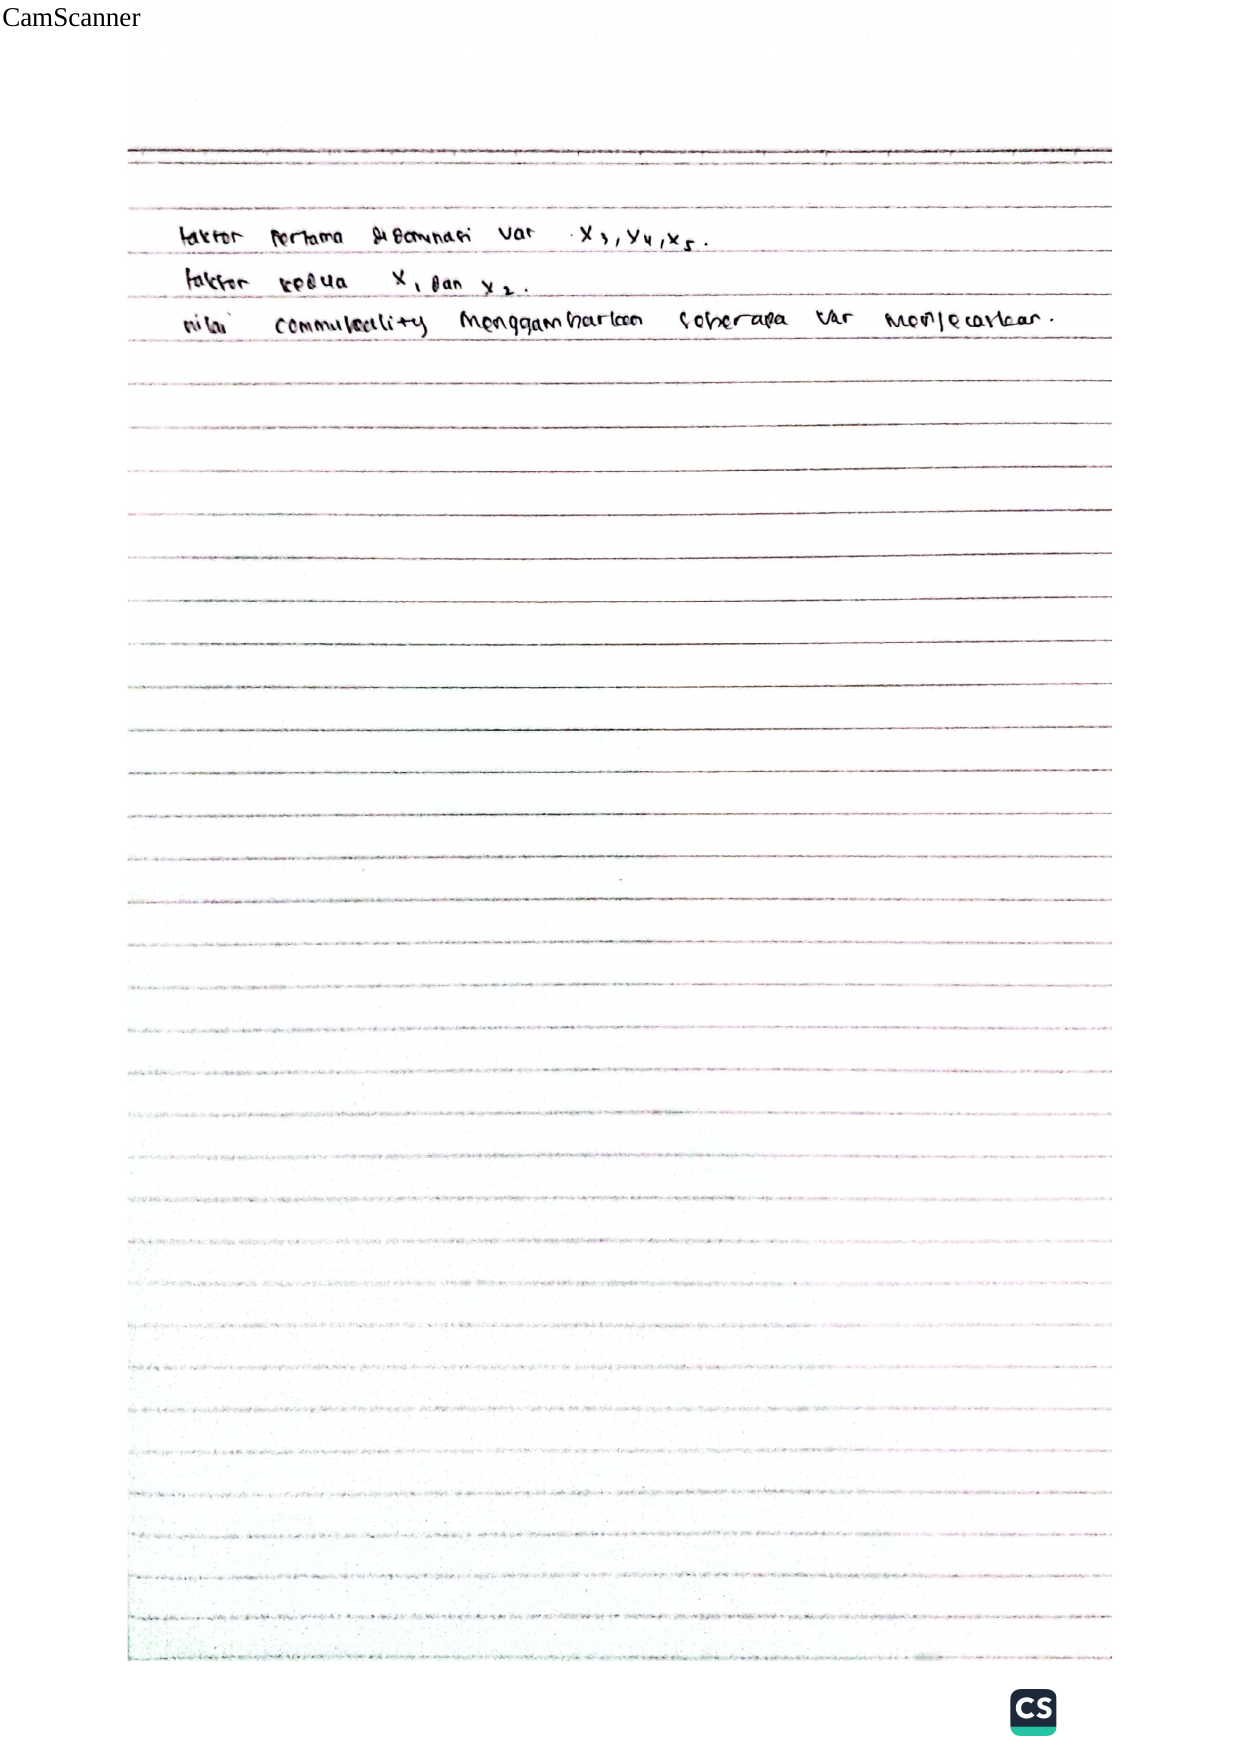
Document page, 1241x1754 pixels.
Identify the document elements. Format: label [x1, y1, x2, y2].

picture [127, 0, 1113, 1661]
picture [1010, 1689, 1057, 1736]
